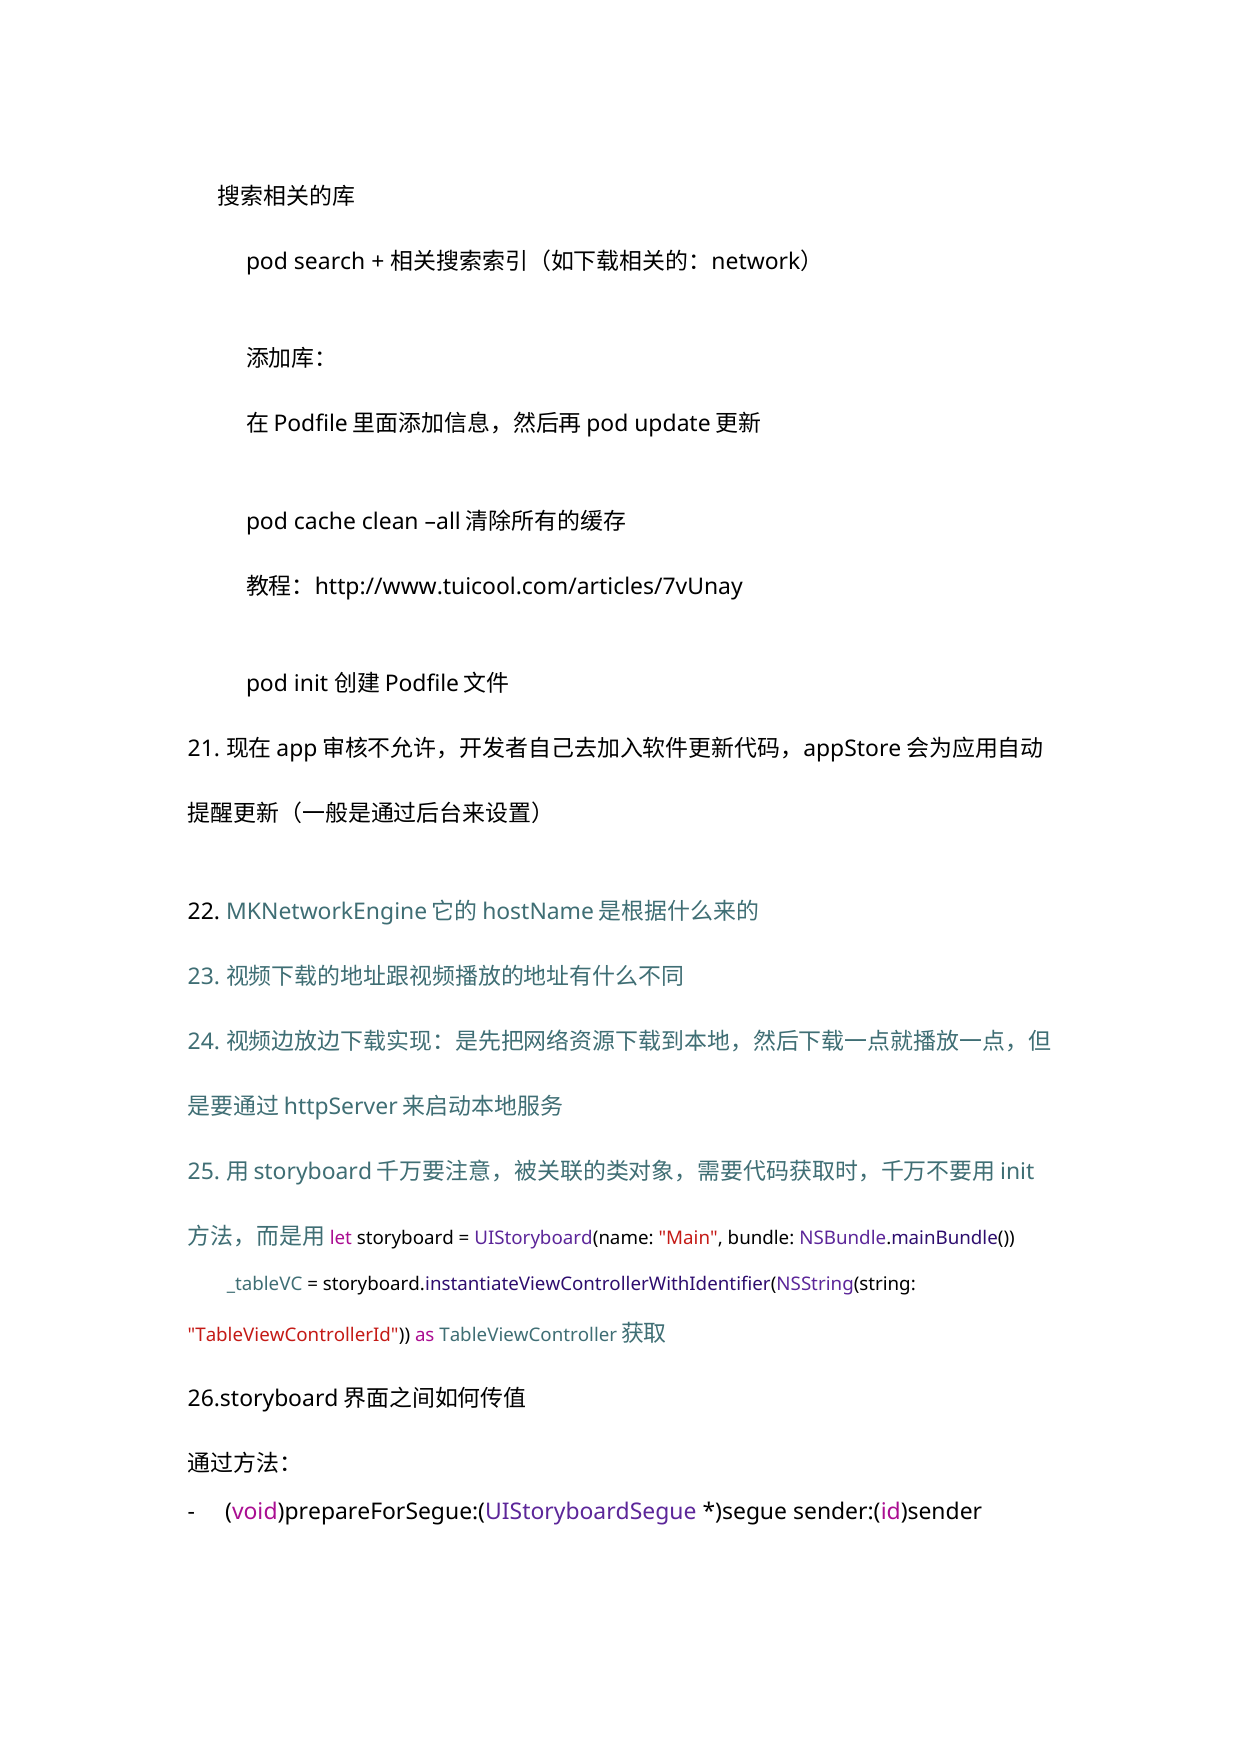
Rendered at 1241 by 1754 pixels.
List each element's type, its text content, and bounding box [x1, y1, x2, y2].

text 26.storyboard界面之间如何传值 [187, 1364, 1053, 1429]
text 在Podfile里面添加信息，然后再pod update更新 [187, 389, 1053, 454]
text pod search + 相关搜索索引（如下载相关的：network） [187, 227, 1053, 292]
text pod cache clean –all清除所有的缓存 [187, 487, 1053, 552]
text 22. MKNetworkEngine它的hostName是根据什么来的 [187, 877, 1053, 942]
text 教程：http://www.tuicool.com/articles/7vUnay [187, 552, 1053, 617]
list (void)prepareForSegue:(UIStoryboardSegue *)segue sender:(id)sender [187, 1494, 1053, 1527]
text 24. 视频边放边下载实现：是先把网络资源下载到本地，然后下载一点就播放一点，但是要通过httpServer来启动本地服务 [187, 1007, 1053, 1137]
text 添加库： [187, 324, 1053, 389]
text 23. 视频下载的地址跟视频播放的地址有什么不同 [187, 942, 1053, 1007]
text 搜索相关的库 [187, 162, 1053, 227]
text 21. 现在app审核不允许，开发者自己去加入软件更新代码，appStore会为应用自动提醒更新（一般是通过后台来设置） [187, 714, 1053, 844]
text _tableVC = storyboard.instantiateViewControllerWithIdentifier(NSString(string: "TableViewControllerId")) as TableViewController获取 [187, 1267, 1053, 1364]
text pod init 创建Podfile文件 [187, 649, 1053, 714]
text 25. 用storyboard千万要注意，被关联的类对象，需要代码获取时，千万不要用init方法，而是用let storyboard = UIStoryboard(name: "Main", bundle: NSBundle.mainBundle()) [187, 1137, 1053, 1267]
text 通过方法： [187, 1429, 1053, 1494]
